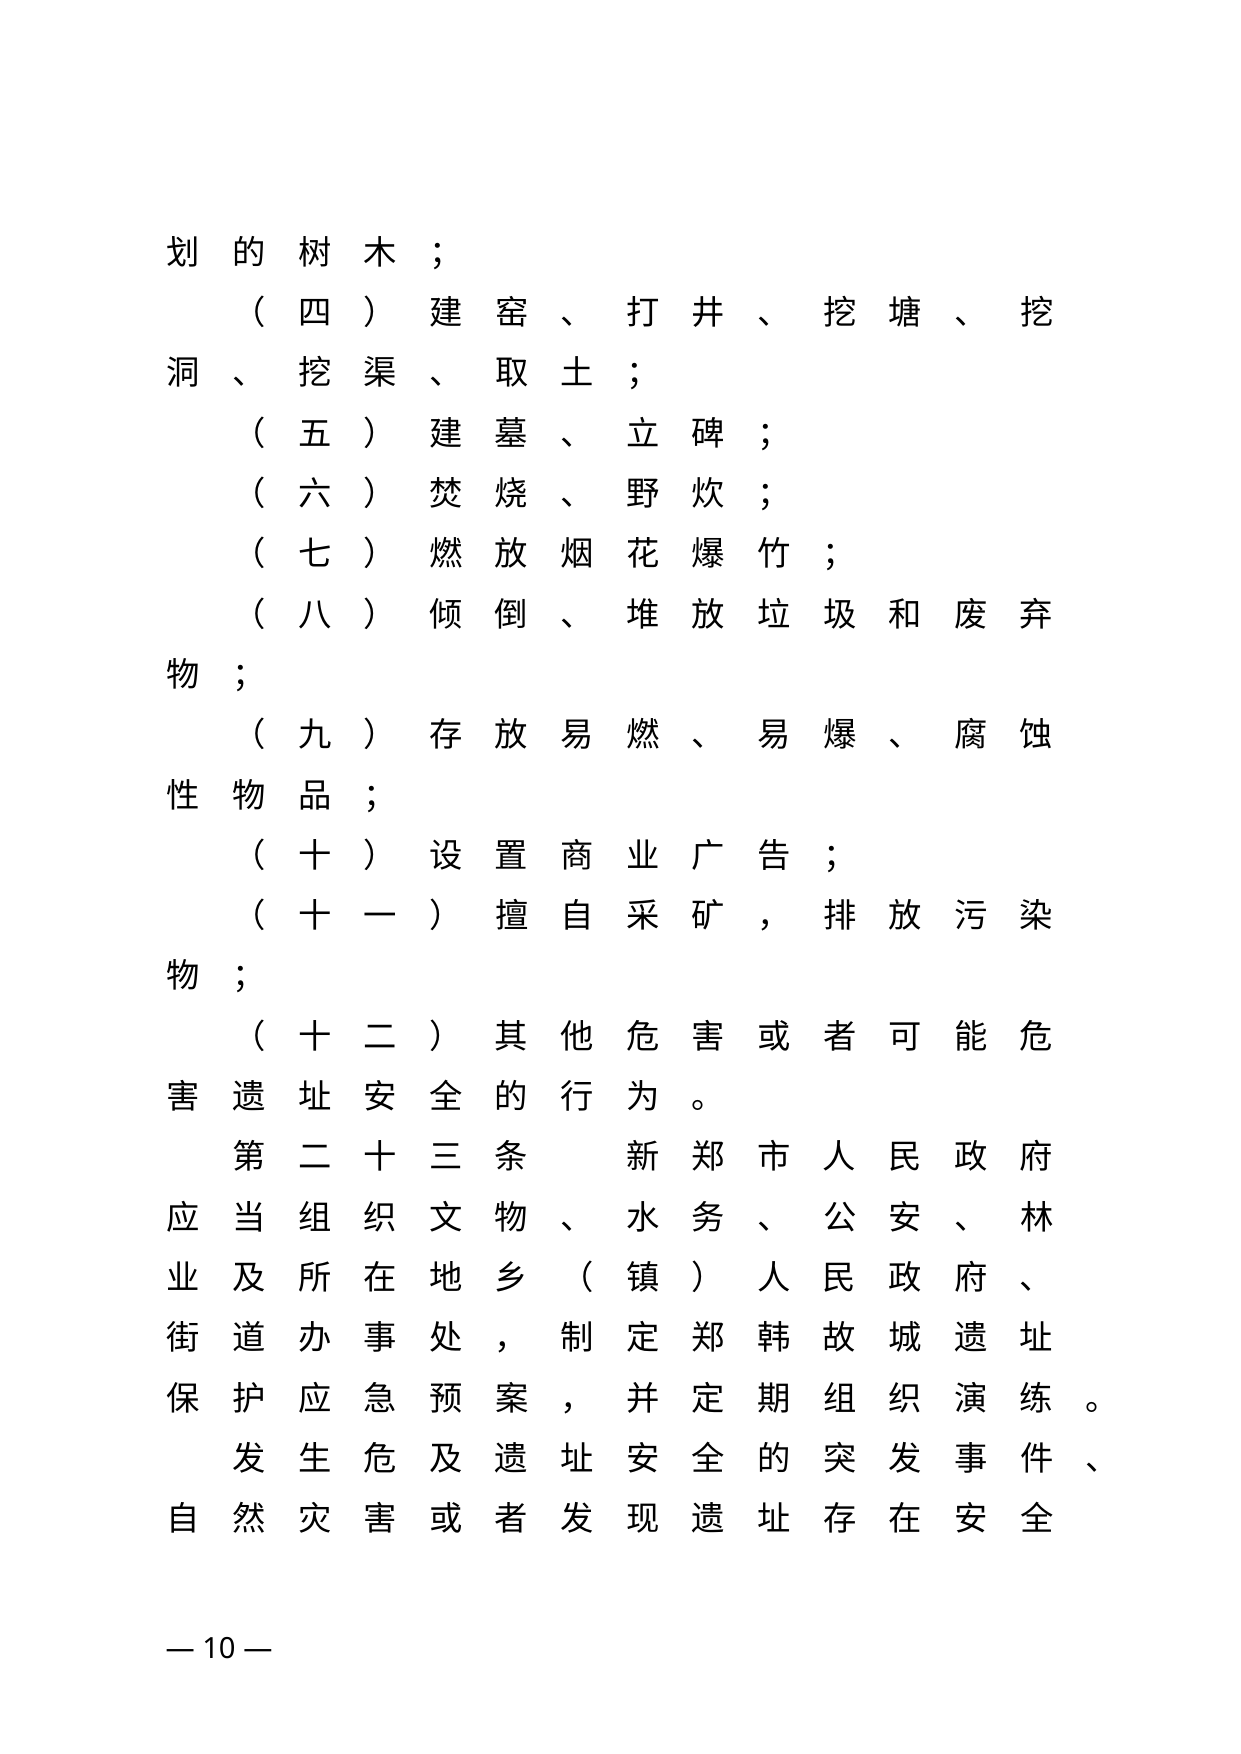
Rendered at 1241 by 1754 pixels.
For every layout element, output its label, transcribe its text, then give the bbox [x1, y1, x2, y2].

text （九）存放易燃、易爆、腐蚀性物品； [167, 702, 1085, 823]
text （六）焚烧、野炊； [167, 461, 1085, 521]
text （十二）其他危害或者可能危害遗址安全的行为。 [167, 1003, 1085, 1124]
text （十）设置商业广告； [167, 823, 1085, 883]
text （八）倾倒、堆放垃圾和废弃物； [167, 581, 1085, 702]
text （五）建墓、立碑； [167, 400, 1085, 461]
text （十一）擅自采矿，排放污染物； [167, 883, 1085, 1003]
text （四）建窑、打井、挖塘、挖洞、挖渠、取土； [167, 280, 1085, 400]
text （三）种植不符合遗址保护规划的树木； [167, 219, 1085, 280]
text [167, 1426, 1085, 1546]
text 第二十三条 新郑市人民政府应当组织文物、水务、公安、林业及所在地乡（镇）人民政府、街道办事处，制定郑韩故城遗址保护应急预案，并定期组织演练。 [167, 1124, 1085, 1426]
text （七）燃放烟花爆竹； [167, 521, 1085, 581]
